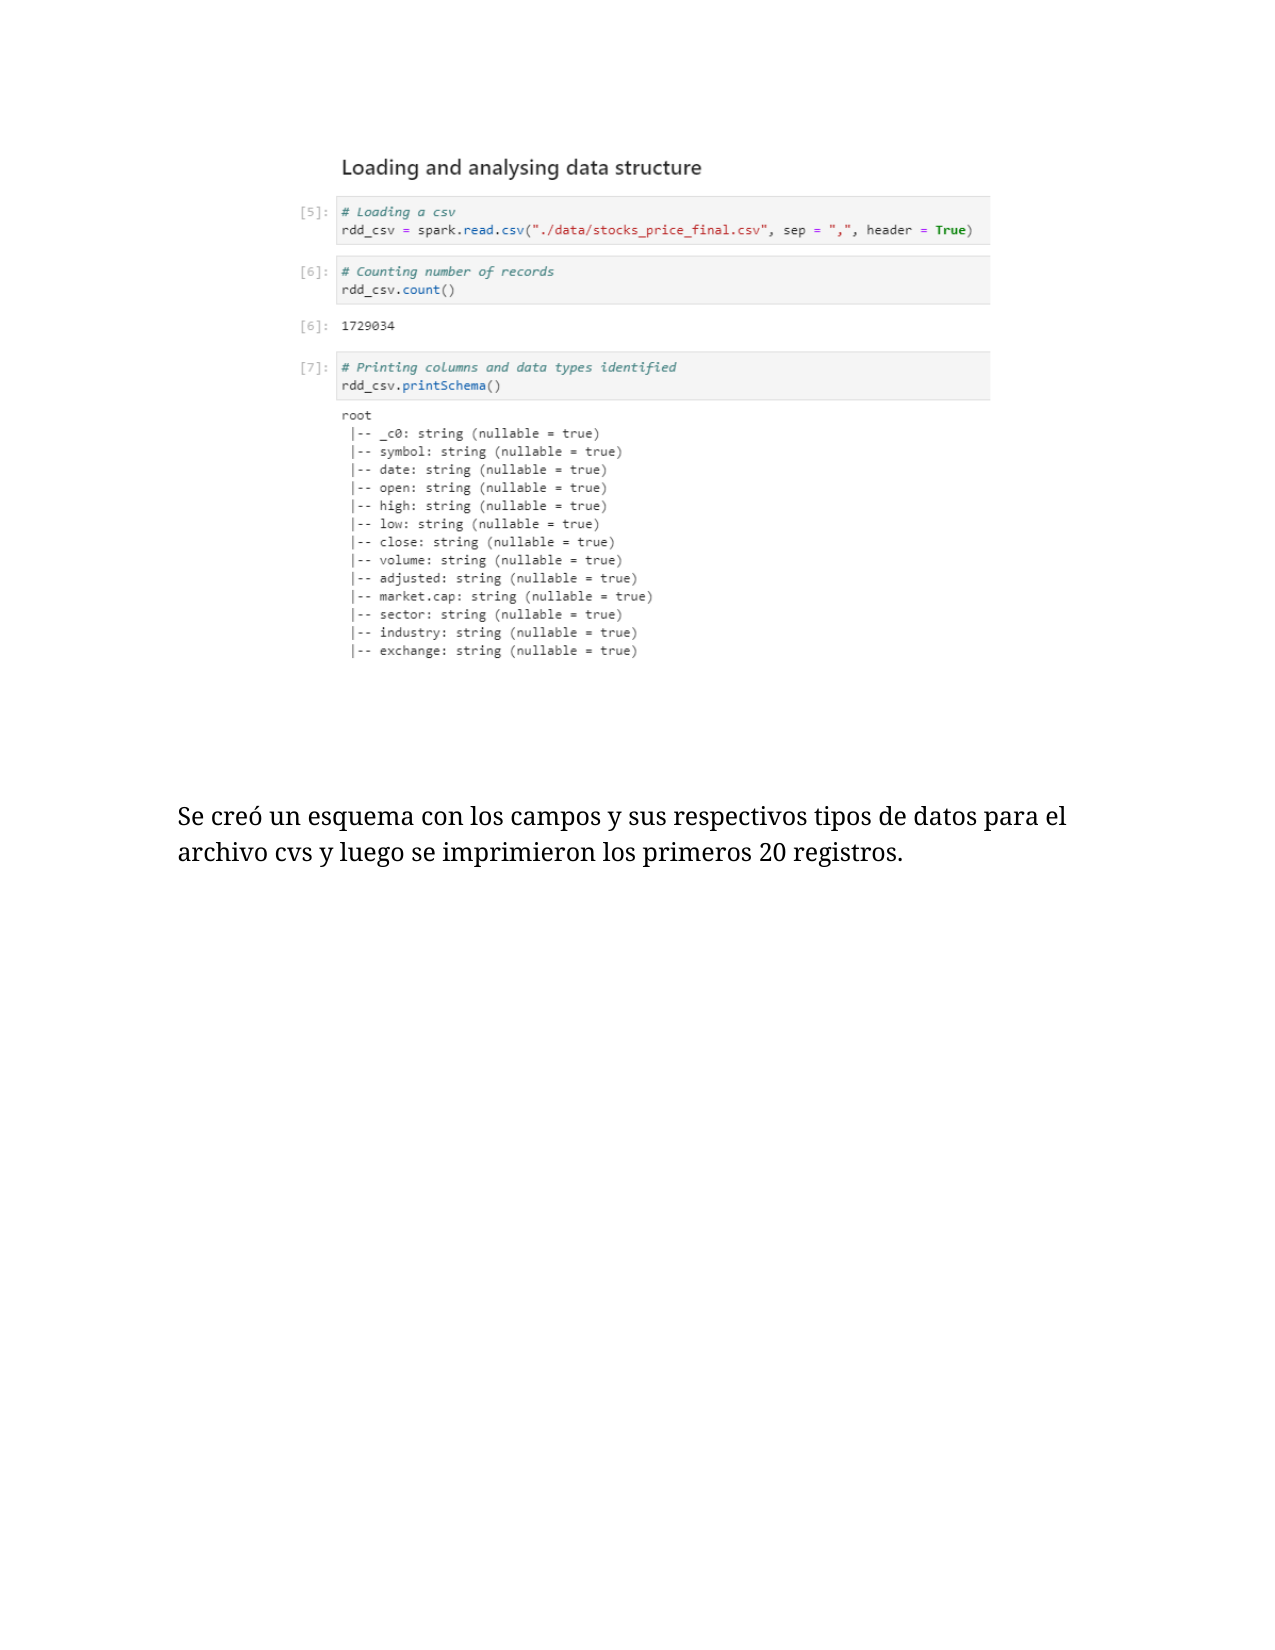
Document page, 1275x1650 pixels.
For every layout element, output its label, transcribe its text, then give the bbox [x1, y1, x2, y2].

text Se creó un esquema con los campos y sus respectivos tipos de datos para el archivo cvs y luego se imprimieron los primeros 20 registros. [177, 798, 1098, 869]
picture [284, 147, 991, 673]
